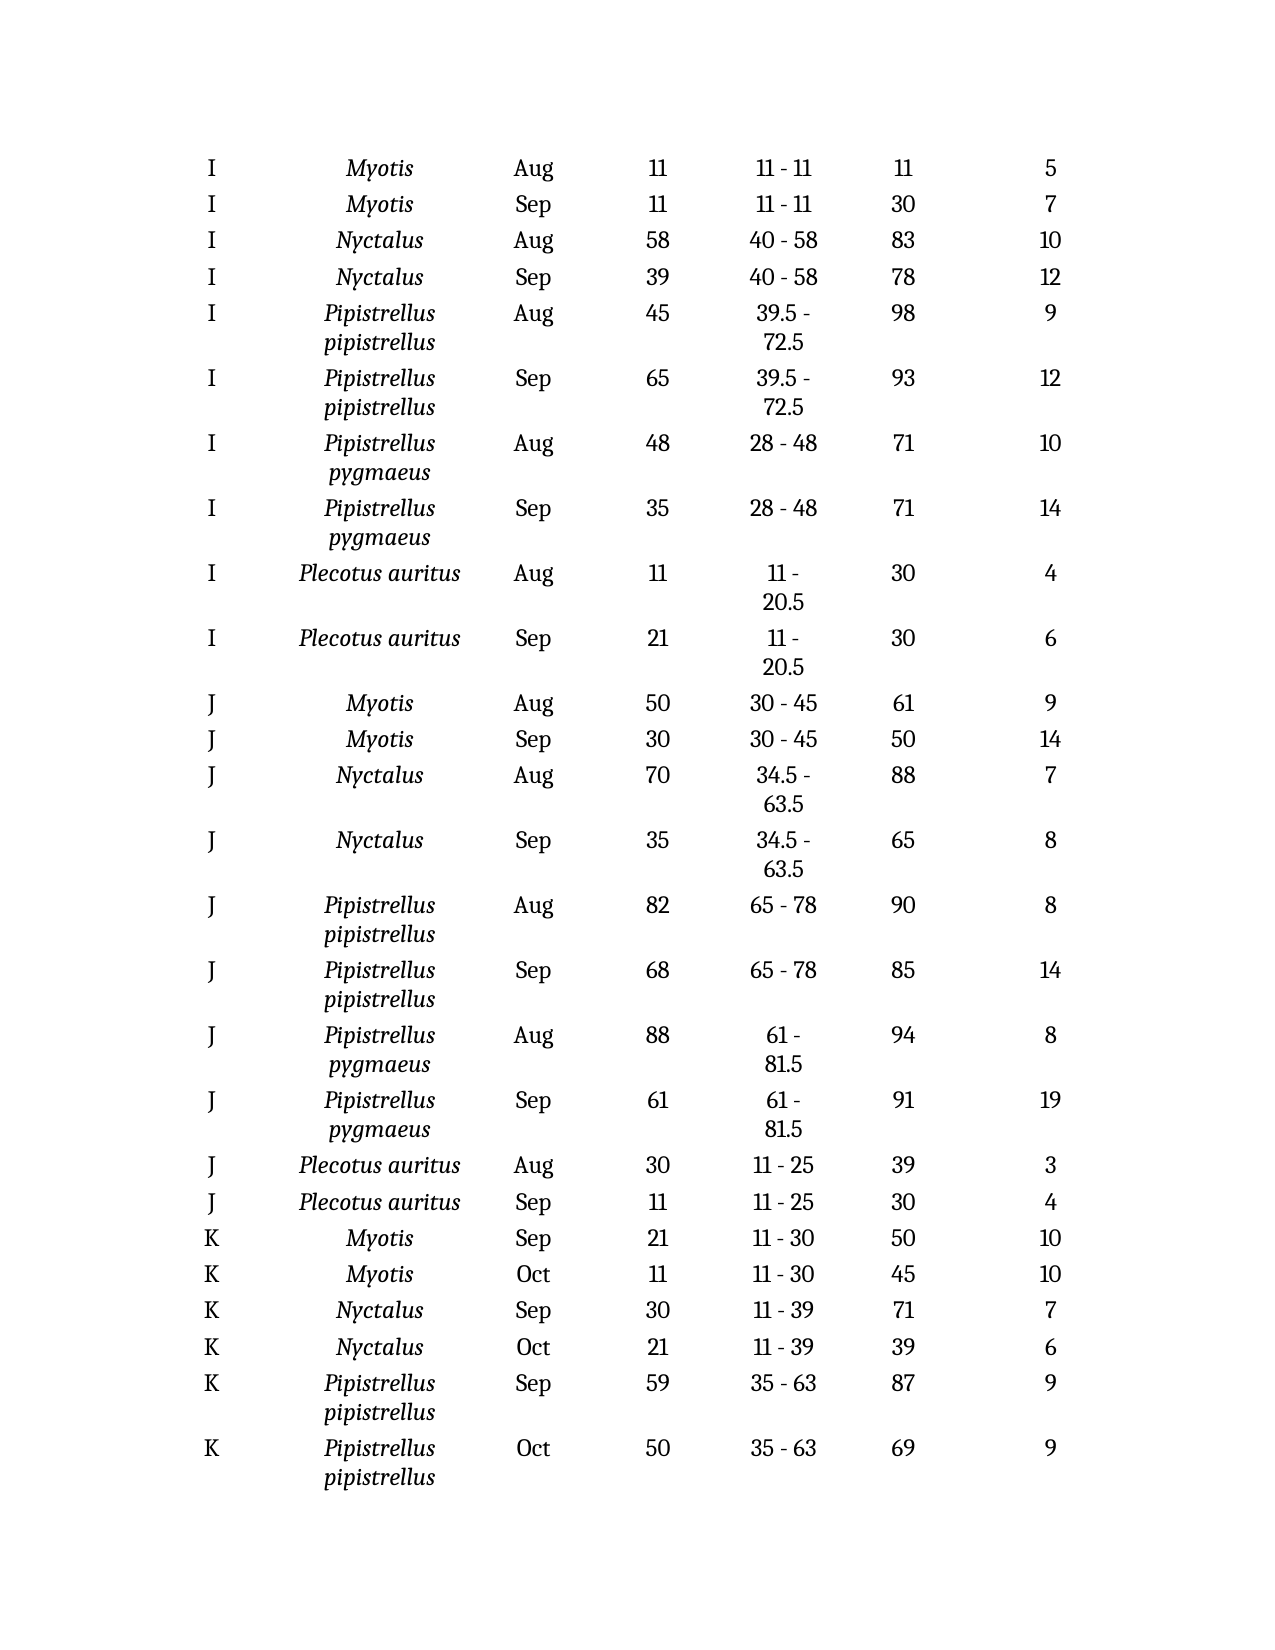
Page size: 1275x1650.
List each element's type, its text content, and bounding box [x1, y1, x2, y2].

table_cell 5 [976, 150, 1125, 186]
table_cell 10 [976, 223, 1125, 259]
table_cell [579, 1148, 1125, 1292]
table_cell 11 - 11 [737, 150, 830, 186]
table_cell 58 [579, 223, 737, 259]
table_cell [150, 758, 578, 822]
table_cell I [150, 186, 273, 222]
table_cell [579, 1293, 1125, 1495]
table_cell I [150, 259, 273, 295]
table_cell I [150, 223, 273, 259]
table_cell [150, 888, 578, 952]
table_cell Nyctalus [273, 259, 488, 295]
table_cell 11 [579, 150, 737, 186]
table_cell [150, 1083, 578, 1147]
table_cell 40 - 58 [737, 223, 830, 259]
table_cell 11 [579, 186, 737, 222]
table_cell 7 [976, 186, 1125, 222]
table_cell Sep [488, 186, 578, 222]
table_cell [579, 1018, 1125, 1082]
table_cell Nyctalus [273, 223, 488, 259]
table_cell I [150, 150, 273, 186]
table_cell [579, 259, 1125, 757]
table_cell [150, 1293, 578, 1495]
table_cell 30 [830, 186, 976, 222]
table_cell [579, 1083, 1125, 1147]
table_cell Myotis [273, 186, 488, 222]
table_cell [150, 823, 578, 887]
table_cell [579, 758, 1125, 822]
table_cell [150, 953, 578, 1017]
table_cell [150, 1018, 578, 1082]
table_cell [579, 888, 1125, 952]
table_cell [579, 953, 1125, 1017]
table_cell 11 - 11 [737, 186, 830, 222]
table_cell Aug [488, 223, 578, 259]
table_cell Aug [488, 150, 578, 186]
table_cell 11 [830, 150, 976, 186]
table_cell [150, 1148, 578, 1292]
table_cell Myotis [273, 150, 488, 186]
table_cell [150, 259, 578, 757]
table_cell 83 [830, 223, 976, 259]
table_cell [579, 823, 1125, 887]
